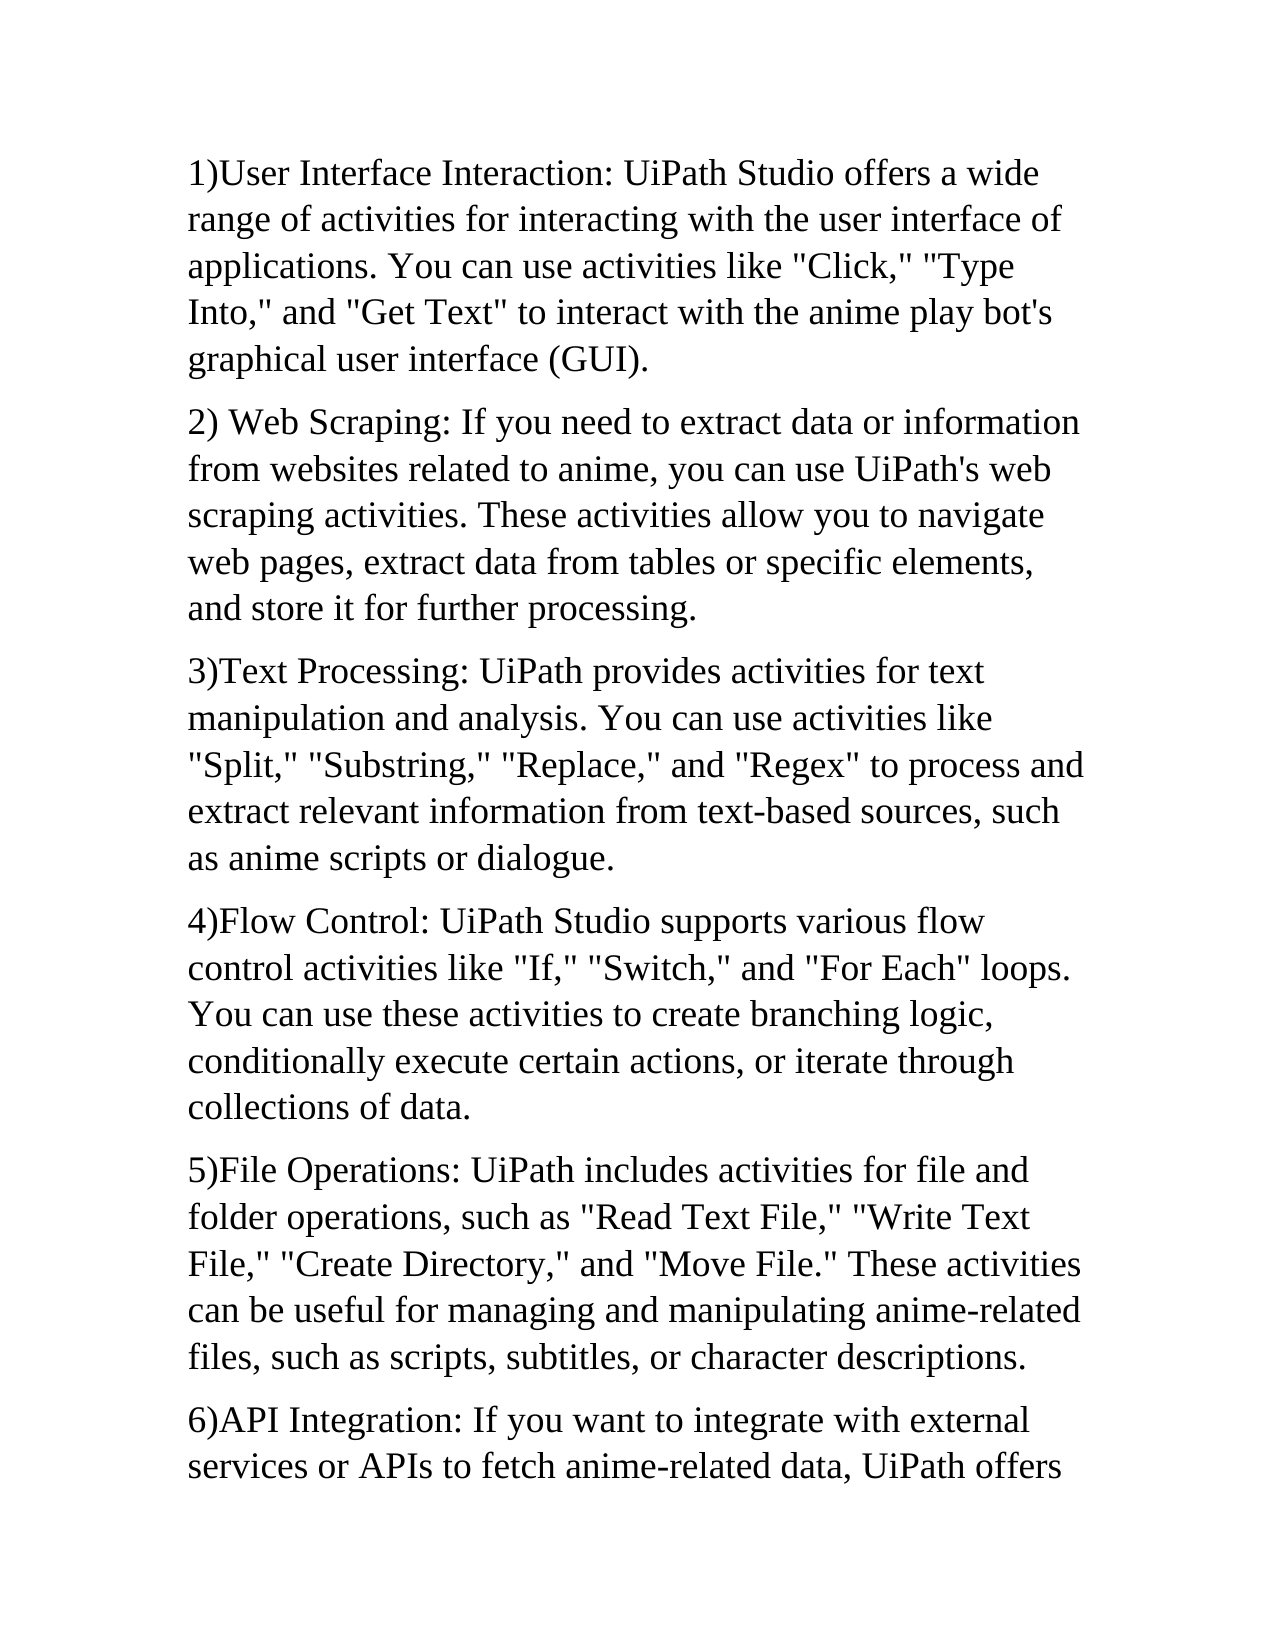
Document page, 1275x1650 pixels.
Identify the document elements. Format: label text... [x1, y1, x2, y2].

text 5)File Operations: UiPath includes activities for file and folder operations, such as "Read Text File," "Write Text File," "Create Directory," and "Move File." These activities can be useful for managing and manipulating anime-related files, such as scripts, subtitles, or character descriptions. [187, 1148, 1087, 1377]
text 4)Flow Control: UiPath Studio supports various flow control activities like "If," "Switch," and "For Each" loops. You can use these activities to create branching logic, conditionally execute certain actions, or iterate through collections of data. [187, 898, 1087, 1128]
text 1)User Interface Interaction: UiPath Studio offers a wide range of activities for interacting with the user interface of applications. You can use activities like "Click," "Type Into," and "Get Text" to interact with the anime play bot's graphical user interface (GUI). [187, 150, 1087, 379]
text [187, 1397, 1087, 1487]
text 3)Text Processing: UiPath provides activities for text manipulation and analysis. You can use activities like "Split," "Substring," "Replace," and "Regex" to process and extract relevant information from text-based sources, such as anime scripts or dialogue. [187, 649, 1087, 878]
text 2) Web Scraping: If you need to extract data or information from websites related to anime, you can use UiPath's web scraping activities. These activities allow you to navigate web pages, extract data from tables or specific elements, and store it for further processing. [187, 399, 1087, 629]
